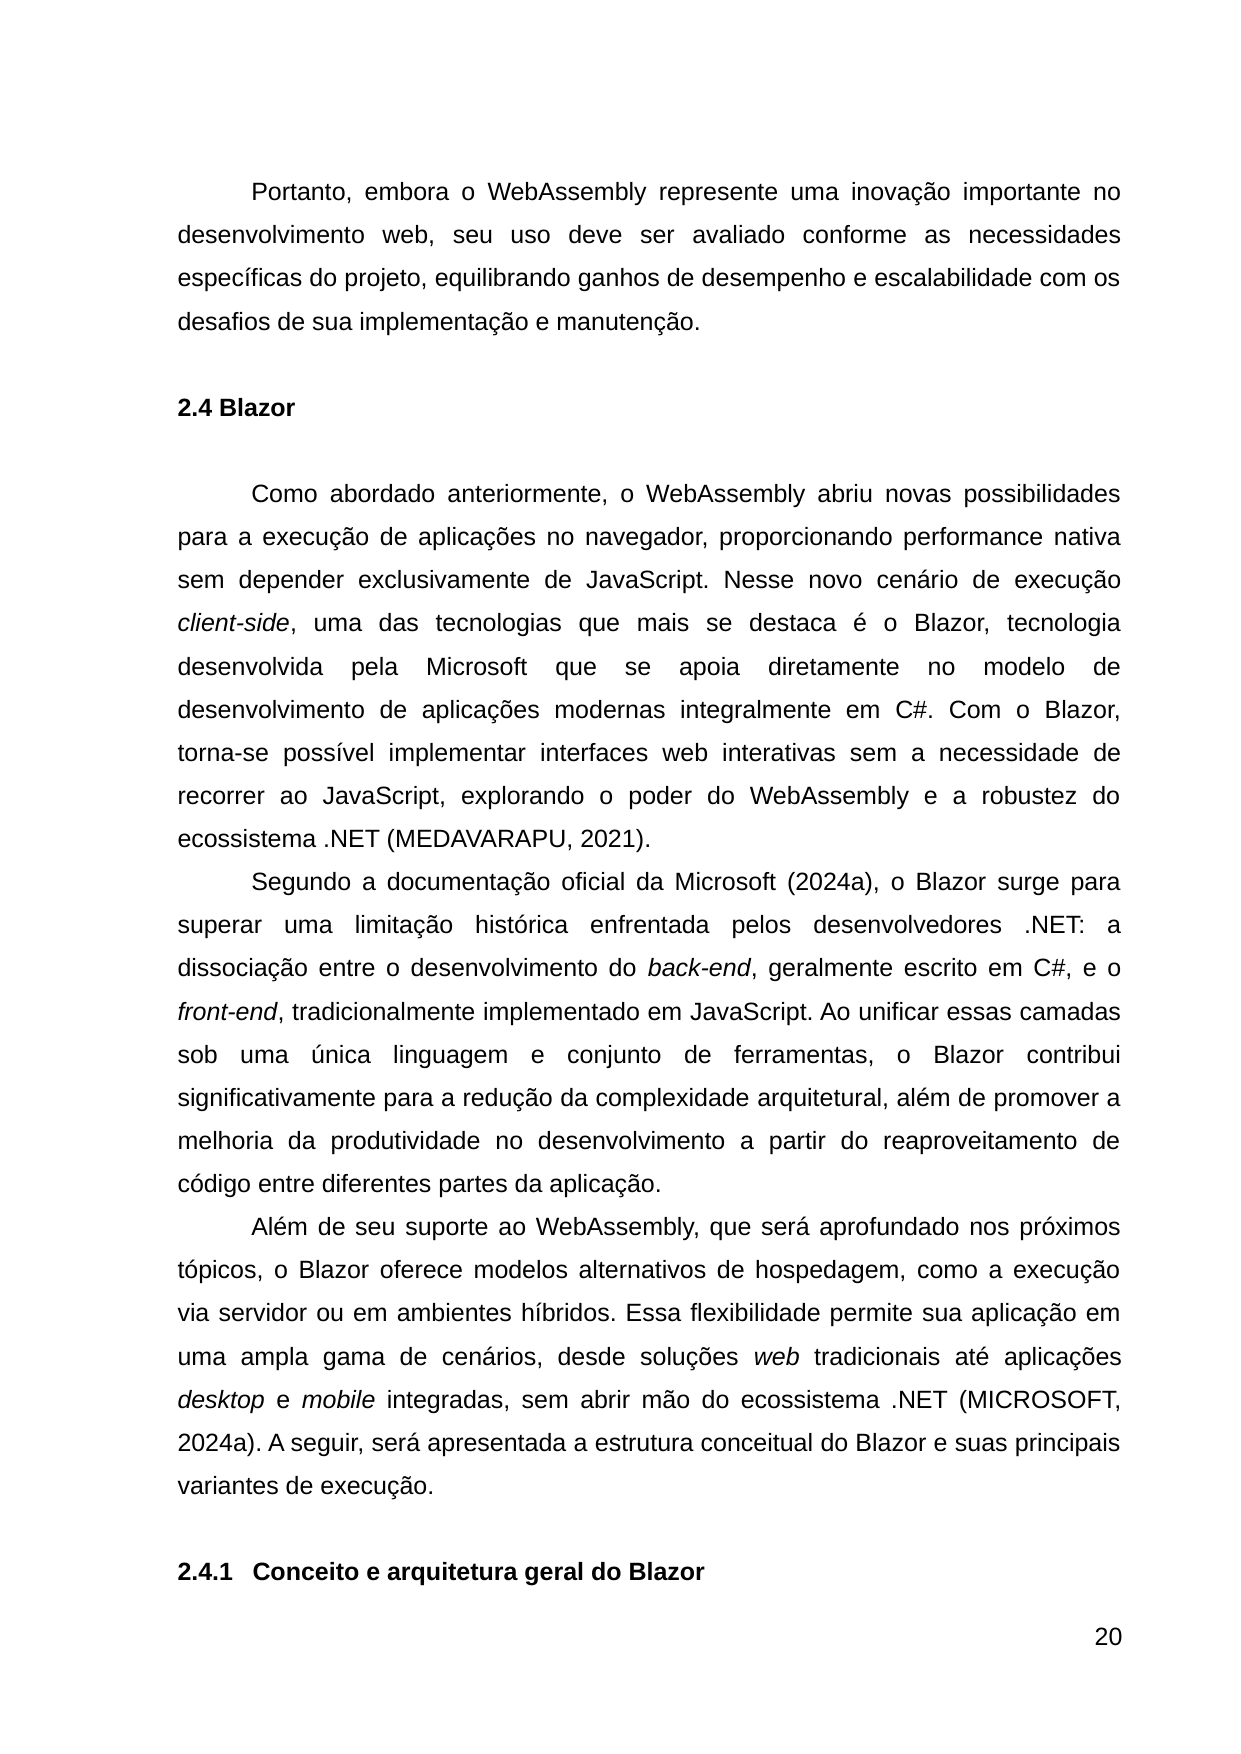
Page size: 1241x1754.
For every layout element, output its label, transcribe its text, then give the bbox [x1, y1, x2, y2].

text Segundo a documentação oficial da Microsoft (2024a), o Blazor surge para superar uma limitação histórica enfrentada pelos desenvolvedores .NET: a dissociação entre o desenvolvimento do back-end, geralmente escrito em C#, e o front-end, tradicionalmente implementado em JavaScript. Ao unificar essas camadas sob uma única linguagem e conjunto de ferramentas, o Blazor contribui significativamente para a redução da complexidade arquitetural, além de promover a melhoria da produtividade no desenvolvimento a partir do reaproveitamento de código entre diferentes partes da aplicação. [177, 867, 1122, 1198]
text 2.4 Blazor [177, 393, 1122, 422]
list Conceito e arquitetura geral do Blazor [177, 1557, 1122, 1586]
text Como abordado anteriormente, o WebAssembly abriu novas possibilidades para a execução de aplicações no navegador, proporcionando performance nativa sem depender exclusivamente de JavaScript. Nesse novo cenário de execução client-side, uma das tecnologias que mais se destaca é o Blazor, tecnologia desenvolvida pela Microsoft que se apoia diretamente no modelo de desenvolvimento de aplicações modernas integralmente em C#. Com o Blazor, torna-se possível implementar interfaces web interativas sem a necessidade de recorrer ao JavaScript, explorando o poder do WebAssembly e a robustez do ecossistema .NET (MEDAVARAPU, 2021). [177, 479, 1122, 853]
text Portanto, embora o WebAssembly represente uma inovação importante no desenvolvimento web, seu uso deve ser avaliado conforme as necessidades específicas do projeto, equilibrando ganhos de desempenho e escalabilidade com os desafios de sua implementação e manutenção. [177, 177, 1122, 335]
text Além de seu suporte ao WebAssembly, que será aprofundado nos próximos tópicos, o Blazor oferece modelos alternativos de hospedagem, como a execução via servidor ou em ambientes híbridos. Essa flexibilidade permite sua aplicação em uma ampla gama de cenários, desde soluções web tradicionais até aplicações desktop e mobile integradas, sem abrir mão do ecossistema .NET (MICROSOFT, 2024a). A seguir, será apresentada a estrutura conceitual do Blazor e suas principais variantes de execução. [177, 1212, 1122, 1500]
